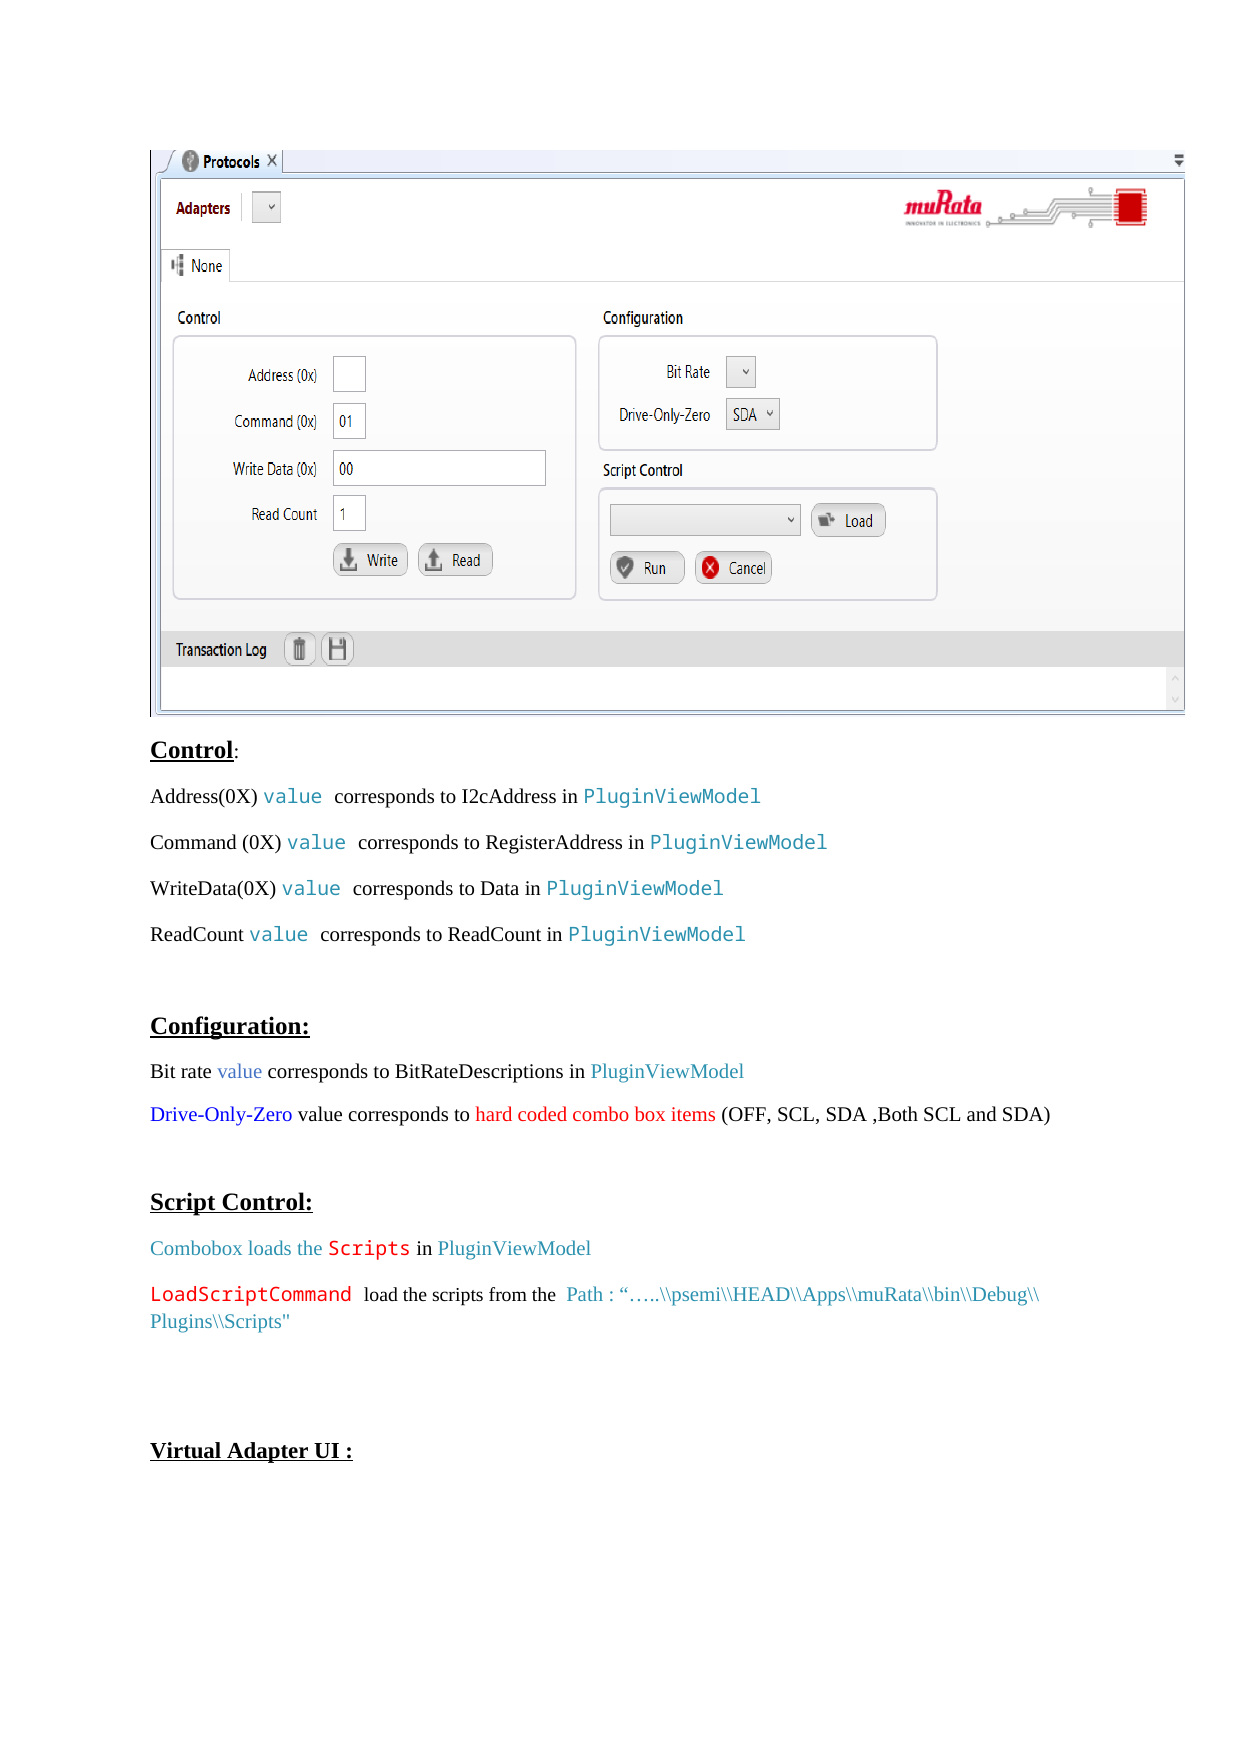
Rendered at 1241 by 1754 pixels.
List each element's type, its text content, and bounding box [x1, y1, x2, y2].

text Combobox loads the Scripts in PluginViewModel [150, 1235, 1090, 1262]
text Bit rate value corresponds to BitRateDescriptions in PluginViewModel [150, 1059, 1090, 1083]
text Command (0X) value corresponds to RegisterAddress in PluginViewModel [150, 828, 1090, 856]
text Drive-Only-Zero value corresponds to hard coded combo box items (OFF, SCL, SDA ,Both SCL and SDA) [150, 1102, 1090, 1126]
picture [150, 150, 1186, 717]
text Configuration: [150, 1011, 1090, 1040]
text WriteData(0X) value corresponds to Data in PluginViewModel [150, 874, 1090, 901]
text Address(0X) value corresponds to I2cAddress in PluginViewModel [150, 783, 1090, 810]
text ReadCount value corresponds to ReadCount in PluginViewModel [150, 920, 1090, 947]
text Control: [150, 735, 1090, 764]
text Virtual Adapter UI : [150, 1437, 1090, 1463]
text LoadScriptCommand load the scripts from the Path : “…..\\psemi\\HEAD\\Apps\\muRata\\bin\\Debug\\Plugins\\Scripts" [150, 1280, 1090, 1333]
text Script Control: [150, 1187, 1090, 1216]
